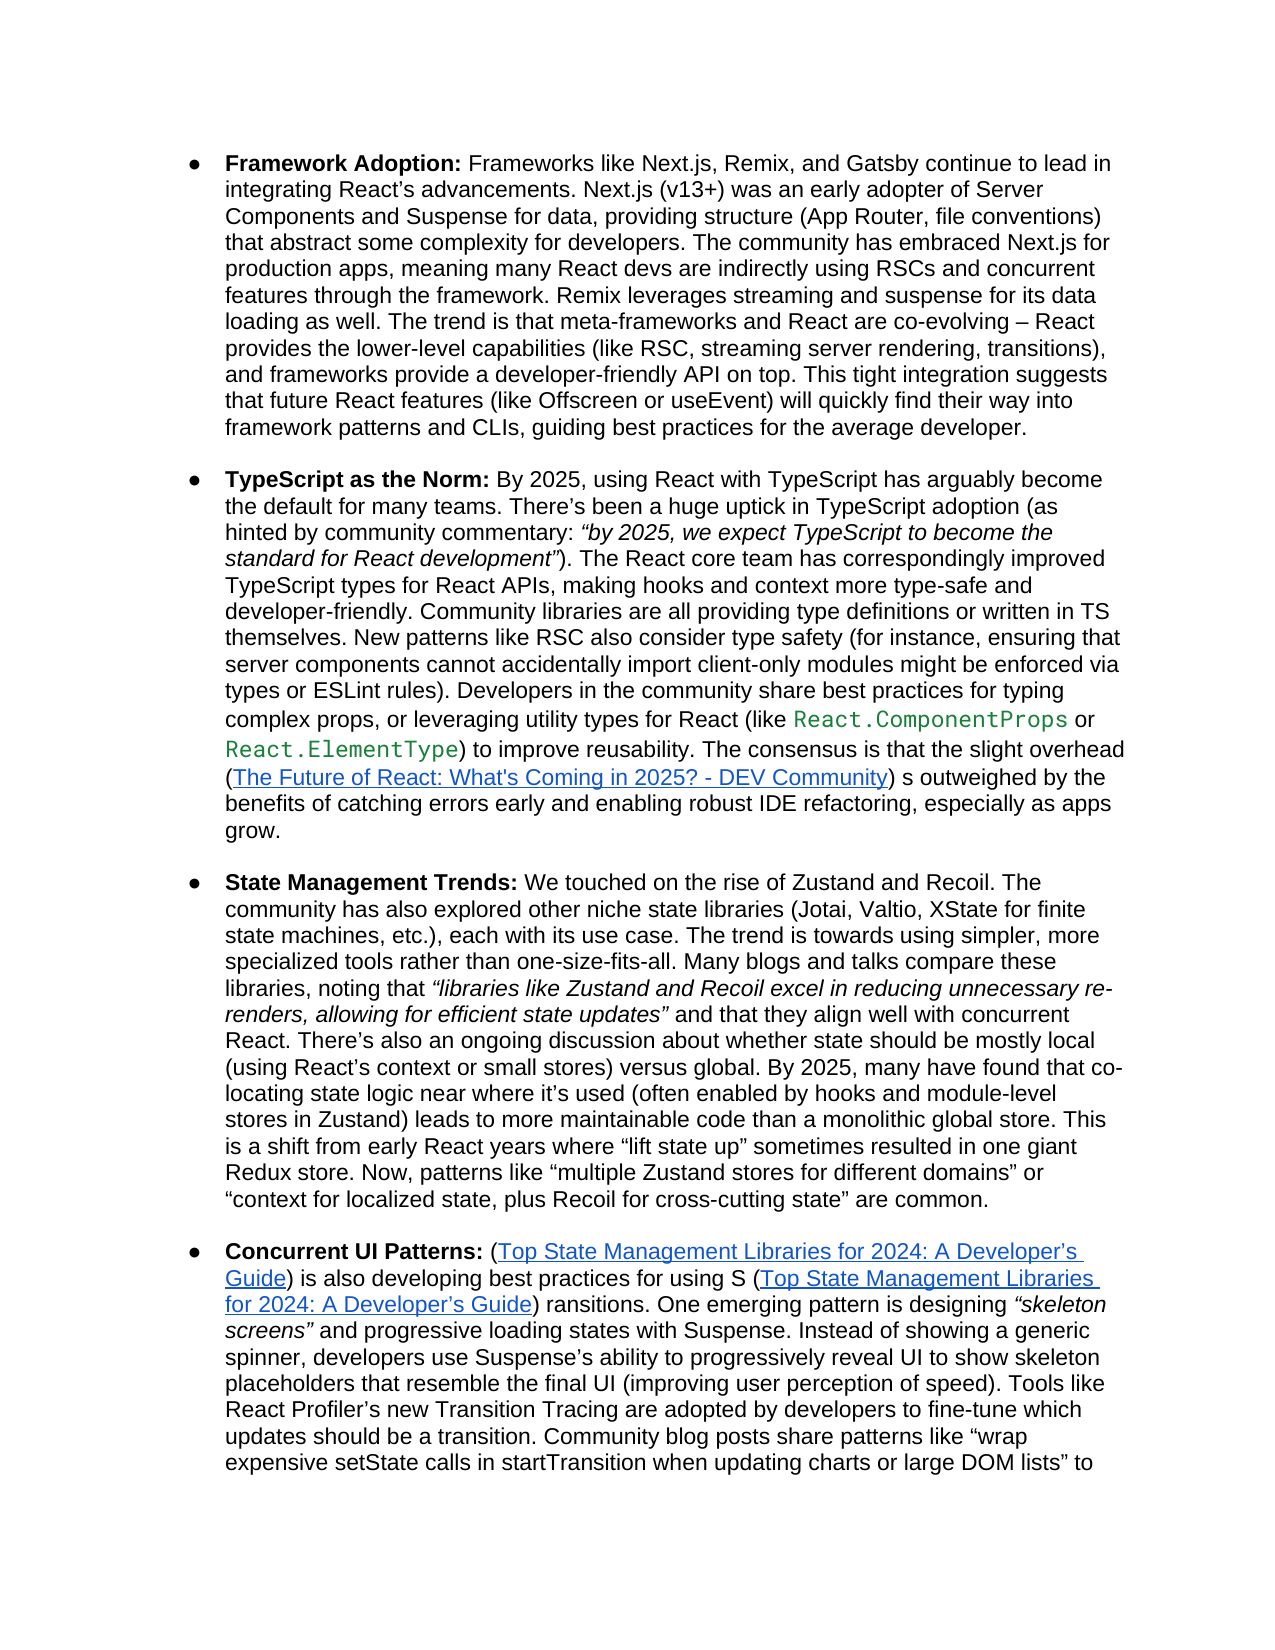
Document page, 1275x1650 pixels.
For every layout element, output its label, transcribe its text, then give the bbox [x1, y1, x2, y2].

list Framework Adoption: Frameworks like Next.js, Remix, and Gatsby continue to lead in integrating React’s advancements. Next.js (v13+) was an early adopter of Server Components and Suspense for data, providing structure (App Router, file conventions) that abstract some complexity for developers. The community has embraced Next.js for production apps, meaning many React devs are indirectly using RSCs and concurrent features through the framework. Remix leverages streaming and suspense for its data loading as well. The trend is that meta-frameworks and React are co-evolving – React provides the lower-level capabilities (like RSC, streaming server rendering, transitions), and frameworks provide a developer-friendly API on top. This tight integration suggests that future React features (like Offscreen or useEvent) will quickly find their way into framework patterns and CLIs, guiding best practices for the average developer. [187, 150, 1125, 466]
list State Management Trends: We touched on the rise of Zustand and Recoil. The community has also explored other niche state libraries (Jotai, Valtio, XState for finite state machines, etc.), each with its use case. The trend is towards using simpler, more specialized tools rather than one-size-fits-all. Many blogs and talks compare these libraries, noting that “libraries like Zustand and Recoil excel in reducing unnecessary re-renders, allowing for efficient state updates” and that they align well with concurrent React. There’s also an ongoing discussion about whether state should be mostly local (using React’s context or small stores) versus global. By 2025, many have found that co-locating state logic near where it’s used (often enabled by hooks and module-level stores in Zustand) leads to more maintainable code than a monolithic global store. This is a shift from early React years where “lift state up” sometimes resulted in one giant Redux store. Now, patterns like “multiple Zustand stores for different domains” or “context for localized state, plus Recoil for cross-cutting state” are common. [187, 869, 1125, 1238]
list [187, 1238, 1125, 1475]
list TypeScript as the Norm: By 2025, using React with TypeScript has arguably become the default for many teams. There’s been a huge uptick in TypeScript adoption (as hinted by community commentary: “by 2025, we expect TypeScript to become the standard for React development”). The React core team has correspondingly improved TypeScript types for React APIs, making hooks and context more type-safe and developer-friendly. Community libraries are all providing type definitions or written in TS themselves. New patterns like RSC also consider type safety (for instance, ensuring that server components cannot accidentally import client-only modules might be enforced via types or ESLint rules). Developers in the community share best practices for typing complex props, or leveraging utility types for React (like React.ComponentProps or React.ElementType) to improve reusability. The consensus is that the slight overhead (The Future of React: What's Coming in 2025? - DEV Community) s outweighed by the benefits of catching errors early and enabling robust IDE refactoring, especially as apps grow. [187, 466, 1125, 869]
